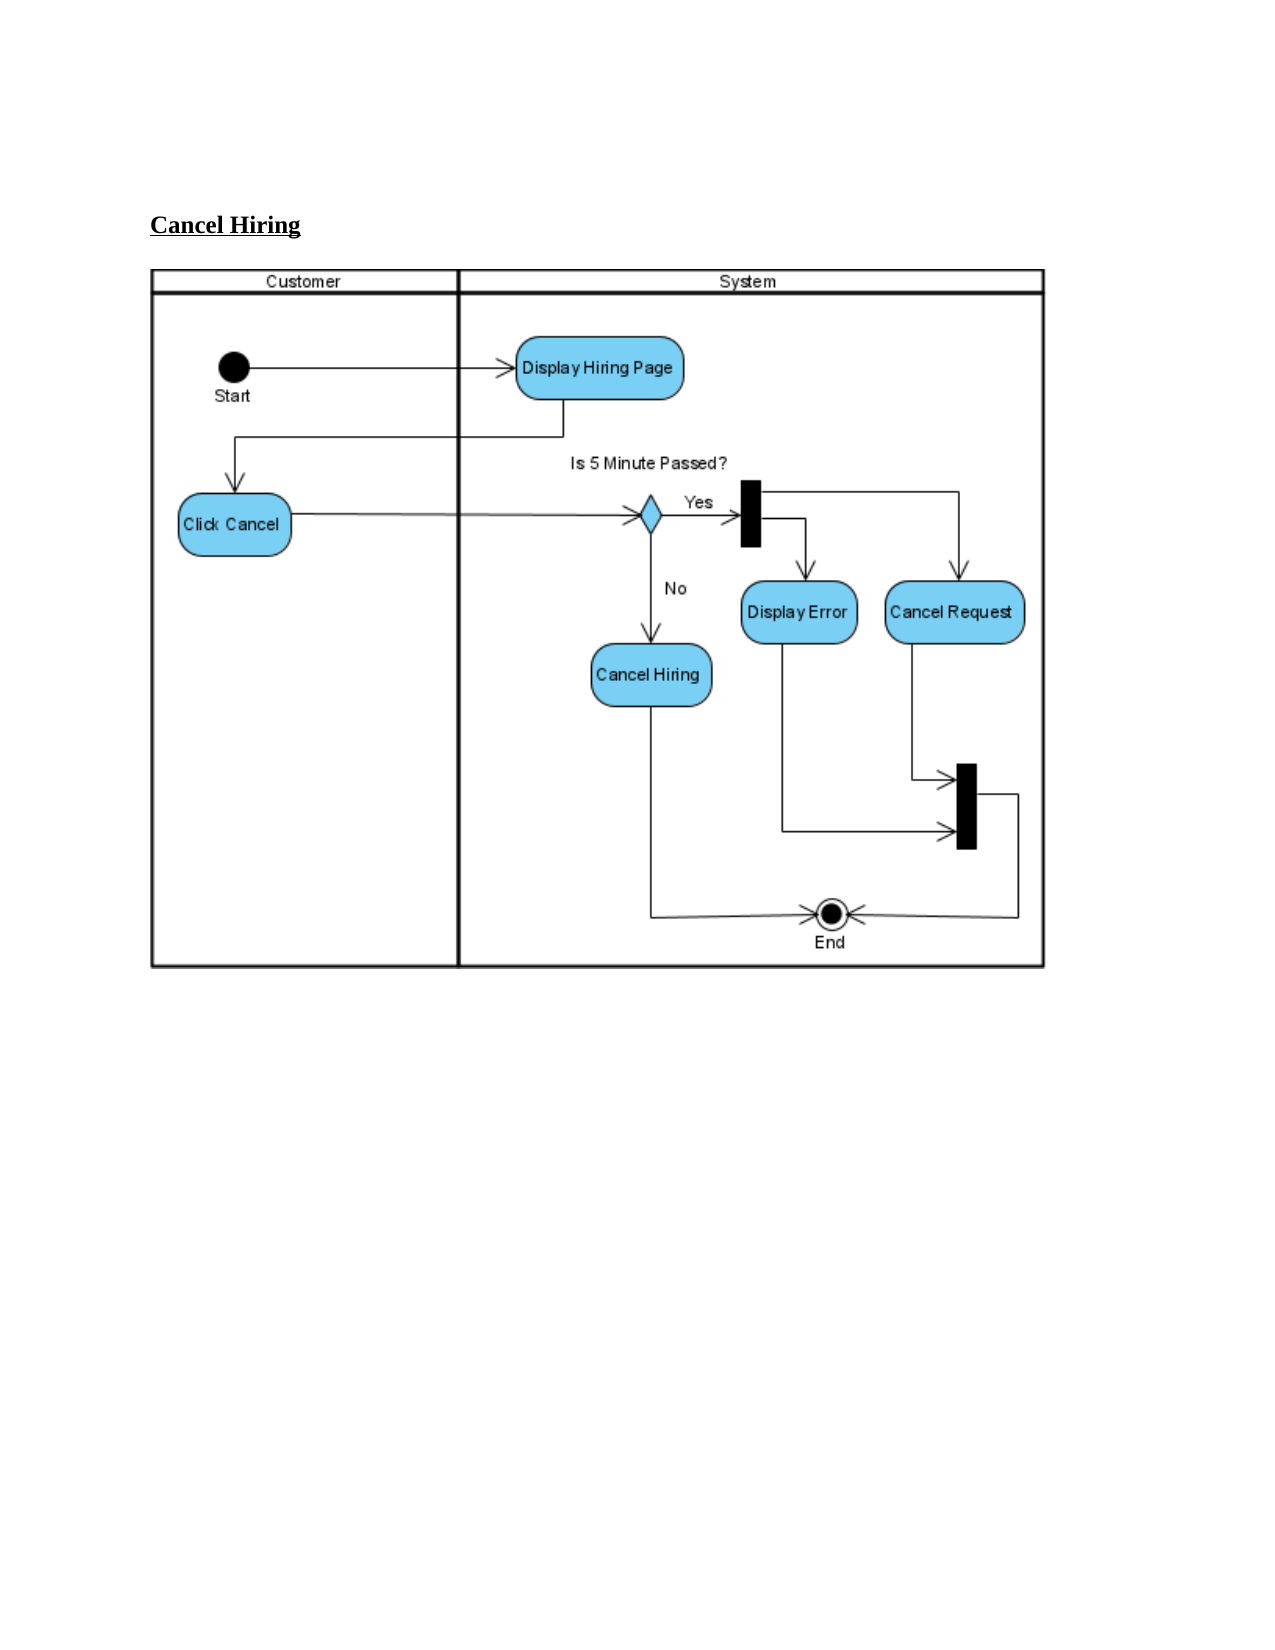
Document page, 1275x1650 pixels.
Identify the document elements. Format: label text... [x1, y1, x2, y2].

text Cancel Hiring [150, 210, 1125, 238]
